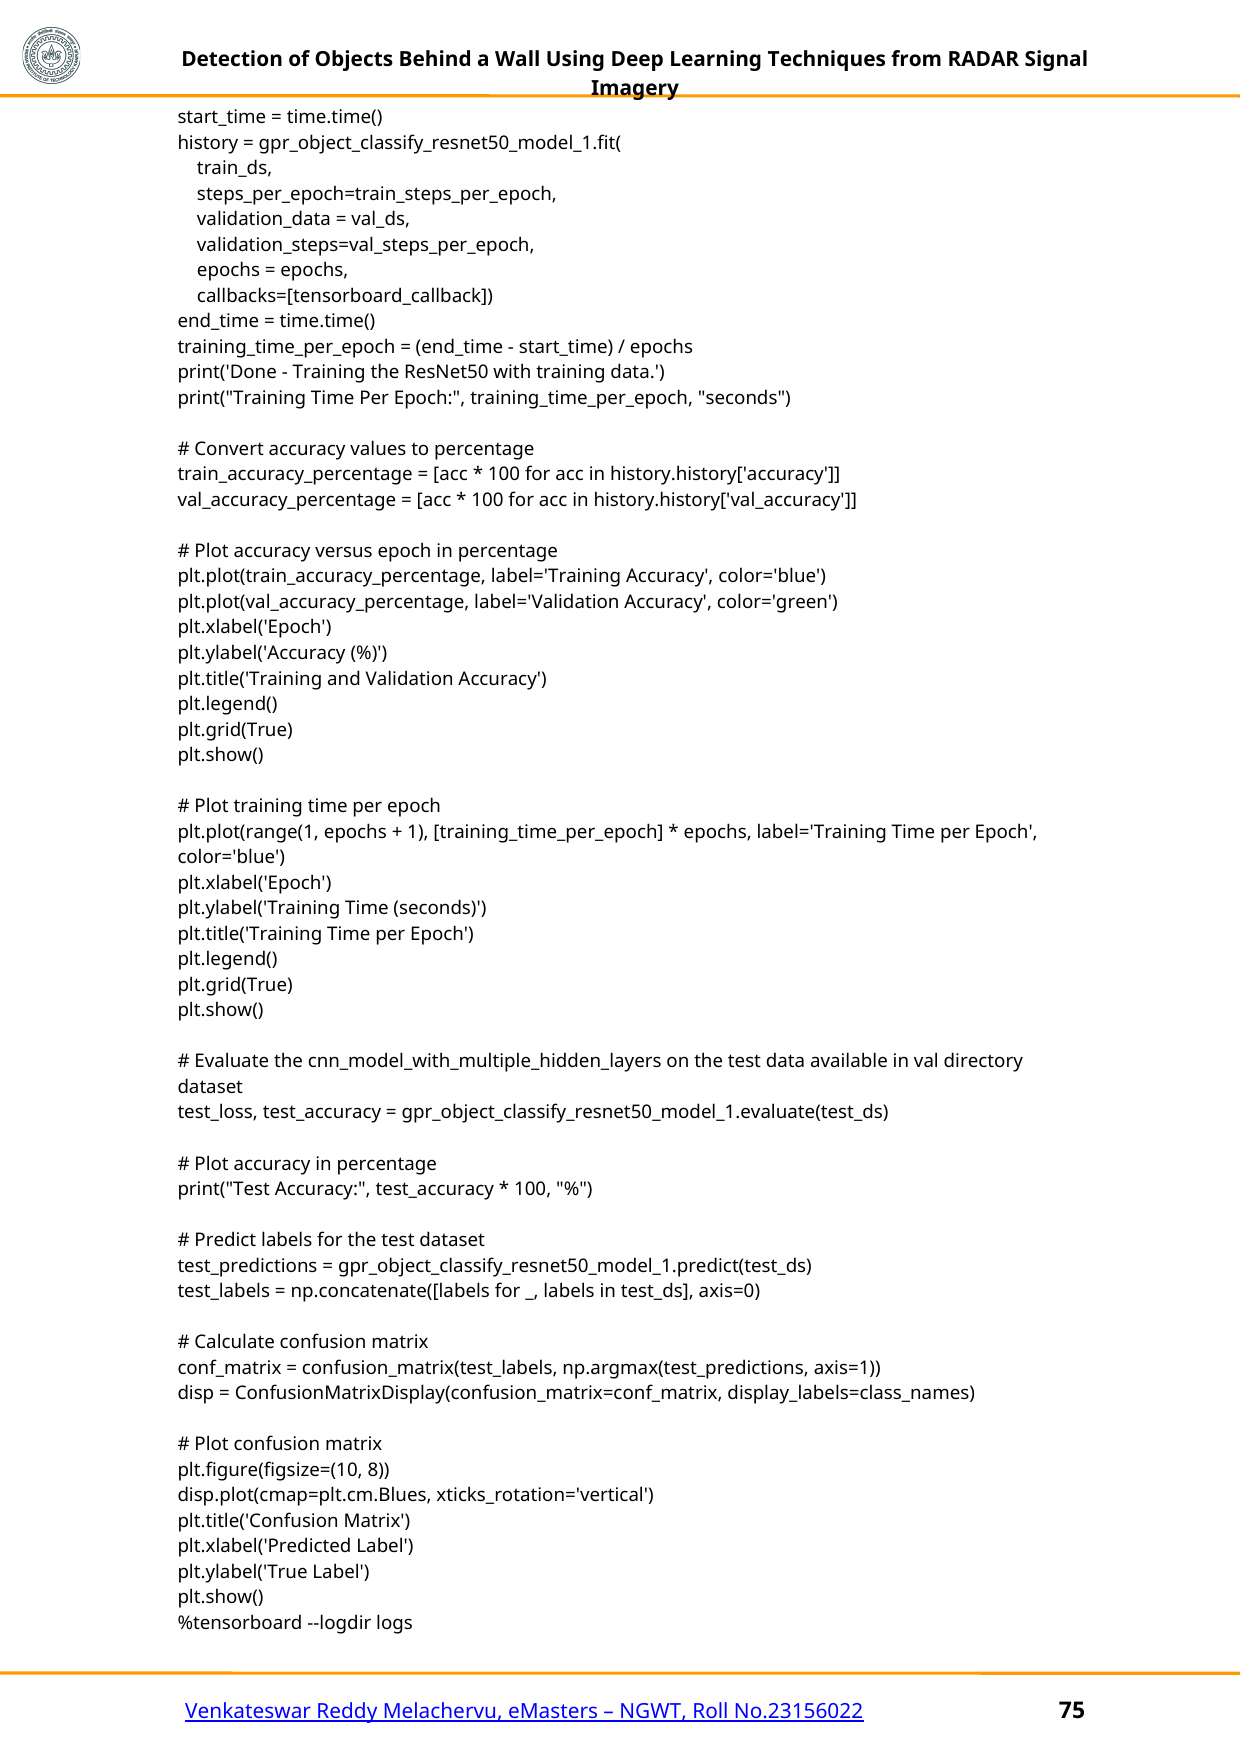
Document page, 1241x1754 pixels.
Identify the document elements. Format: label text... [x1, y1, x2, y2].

text end_time = time.time() [177, 308, 1092, 333]
text validation_steps=val_steps_per_epoch, [177, 231, 1092, 257]
text plt.legend() [177, 690, 1092, 716]
text validation_data = val_ds, [177, 206, 1092, 231]
text callbacks=[tensorboard_callback]) [177, 282, 1092, 308]
picture [22, 27, 80, 84]
text print('Done - Training the ResNet50 with training data.') [177, 359, 1092, 384]
text plt.show() [177, 741, 1092, 767]
text %tensorboard --logdir logs [177, 1609, 1092, 1635]
text val_accuracy_percentage = [acc * 100 for acc in history.history['val_accuracy']] [177, 486, 1092, 512]
text epochs = epochs, [177, 257, 1092, 282]
text test_labels = np.concatenate([labels for _, labels in test_ds], axis=0) [177, 1277, 1092, 1303]
text plt.plot(range(1, epochs + 1), [training_time_per_epoch] * epochs, label='Training Time per Epoch', color='blue') [177, 818, 1092, 869]
text plt.grid(True) [177, 716, 1092, 741]
text plt.ylabel('True Label') [177, 1558, 1092, 1584]
text conf_matrix = confusion_matrix(test_labels, np.argmax(test_predictions, axis=1)) [177, 1354, 1092, 1379]
text # Calculate confusion matrix [177, 1328, 1092, 1354]
text train_ds, [177, 154, 1092, 180]
text # Plot confusion matrix [177, 1431, 1092, 1456]
text plt.title('Training and Validation Accuracy') [177, 665, 1092, 690]
text test_loss, test_accuracy = gpr_object_classify_resnet50_model_1.evaluate(test_ds) [177, 1099, 1092, 1124]
text # Plot accuracy in percentage [177, 1150, 1092, 1175]
text train_accuracy_percentage = [acc * 100 for acc in history.history['accuracy']] [177, 461, 1092, 486]
text print("Training Time Per Epoch:", training_time_per_epoch, "seconds") [177, 384, 1092, 410]
text plt.xlabel('Epoch') [177, 869, 1092, 894]
text steps_per_epoch=train_steps_per_epoch, [177, 180, 1092, 206]
text # Convert accuracy values to percentage [177, 435, 1092, 461]
text plt.ylabel('Training Time (seconds)') [177, 894, 1092, 920]
text plt.ylabel('Accuracy (%)') [177, 639, 1092, 665]
text plt.grid(True) [177, 971, 1092, 997]
text # Evaluate the cnn_model_with_multiple_hidden_layers on the test data available in val directory dataset [177, 1048, 1092, 1099]
text plt.xlabel('Epoch') [177, 614, 1092, 639]
text history = gpr_object_classify_resnet50_model_1.fit( [177, 129, 1092, 154]
text training_time_per_epoch = (end_time - start_time) / epochs [177, 333, 1092, 359]
text print("Test Accuracy:", test_accuracy * 100, "%") [177, 1175, 1092, 1201]
text plt.title('Confusion Matrix') [177, 1507, 1092, 1533]
text # Plot accuracy versus epoch in percentage [177, 537, 1092, 563]
text disp = ConfusionMatrixDisplay(confusion_matrix=conf_matrix, display_labels=class_names) [177, 1379, 1092, 1405]
text plt.legend() [177, 946, 1092, 971]
text start_time = time.time() [177, 103, 1092, 129]
text plt.plot(train_accuracy_percentage, label='Training Accuracy', color='blue') [177, 563, 1092, 588]
text # Predict labels for the test dataset [177, 1226, 1092, 1252]
text plt.show() [177, 1584, 1092, 1609]
text plt.figure(figsize=(10, 8)) [177, 1456, 1092, 1482]
text test_predictions = gpr_object_classify_resnet50_model_1.predict(test_ds) [177, 1252, 1092, 1277]
text plt.plot(val_accuracy_percentage, label='Validation Accuracy', color='green') [177, 588, 1092, 614]
text plt.show() [177, 997, 1092, 1022]
text plt.title('Training Time per Epoch') [177, 920, 1092, 946]
text plt.xlabel('Predicted Label') [177, 1533, 1092, 1558]
text # Plot training time per epoch [177, 792, 1092, 818]
text disp.plot(cmap=plt.cm.Blues, xticks_rotation='vertical') [177, 1482, 1092, 1507]
